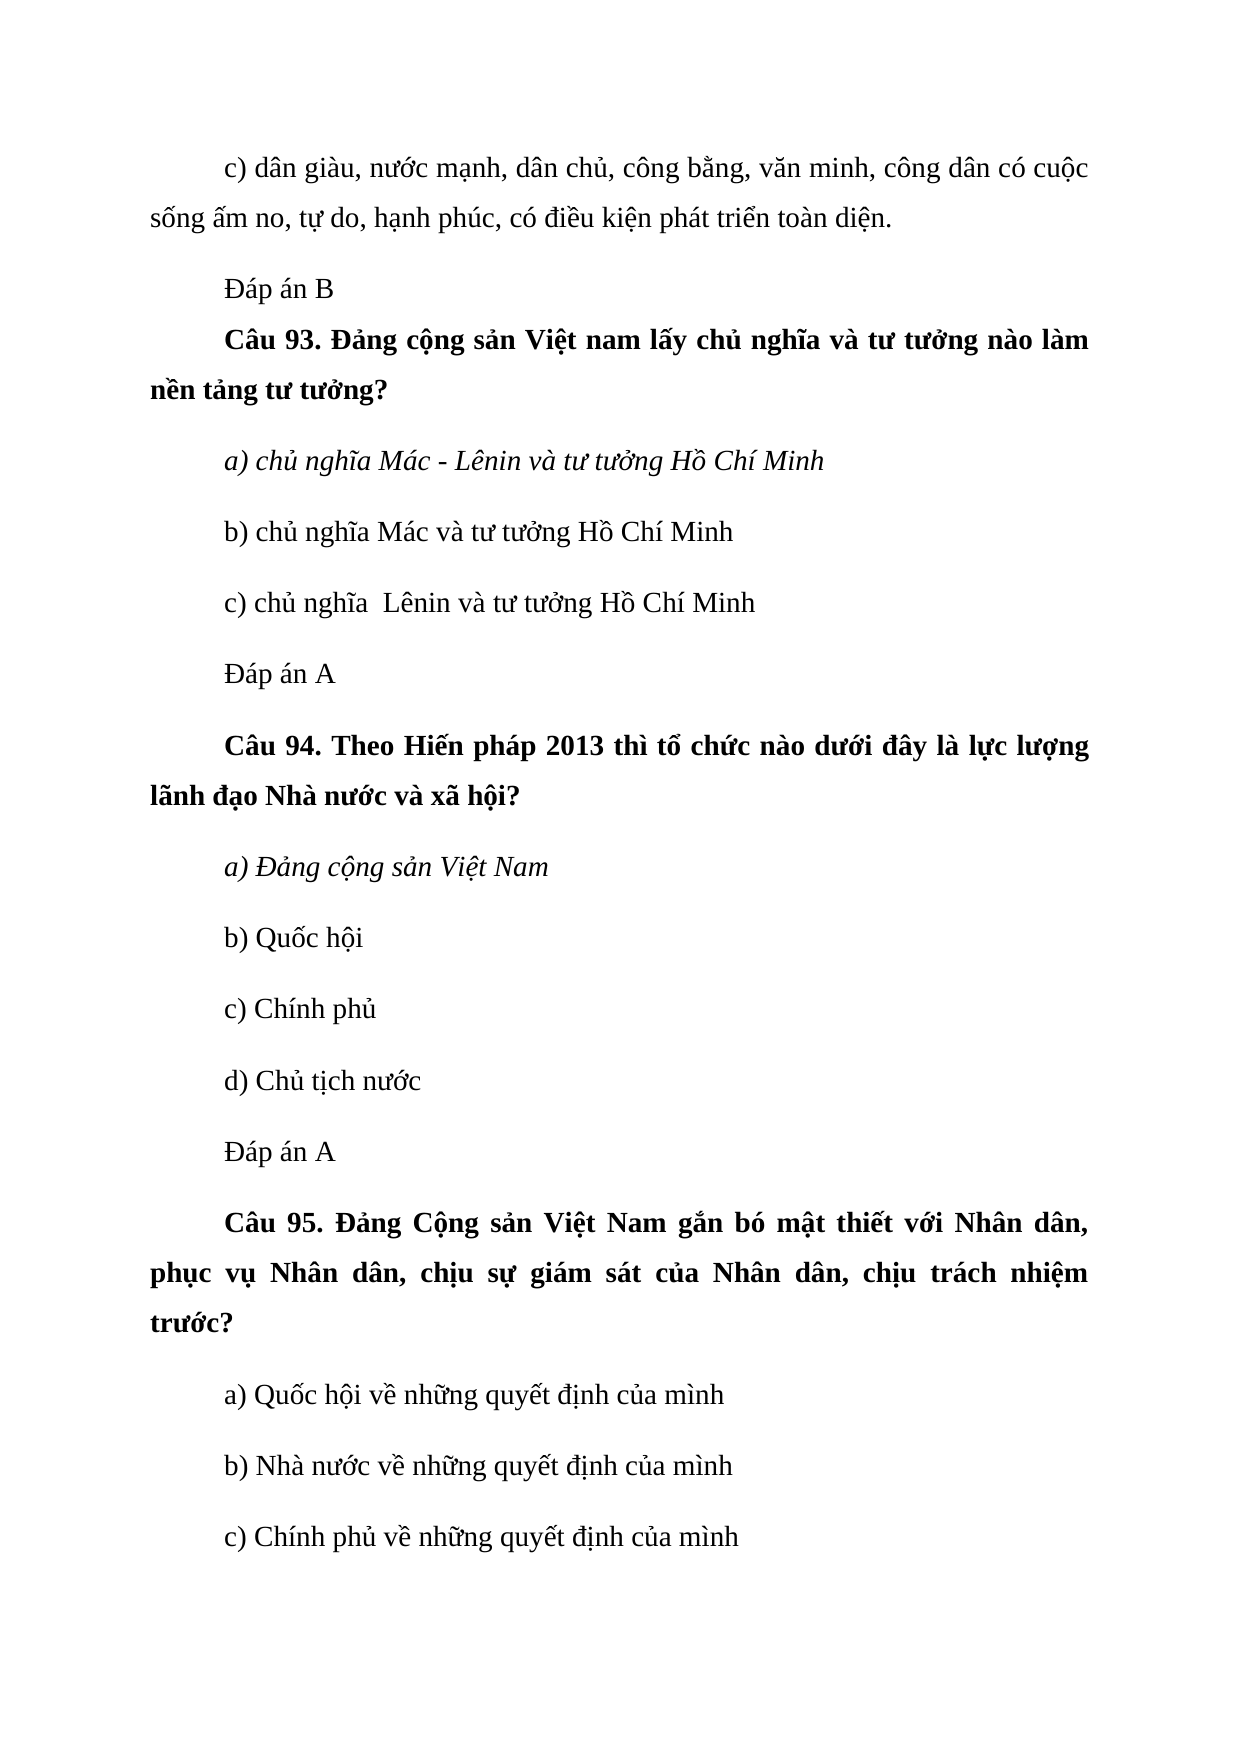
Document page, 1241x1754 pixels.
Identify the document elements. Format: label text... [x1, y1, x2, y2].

text Đáp án A [150, 657, 1090, 690]
text Câu 95. Đảng Cộng sản Việt Nam gắn bó mật thiết với Nhân dân, phục vụ Nhân dân, chịu sự giám sát của Nhân dân, chịu trách nhiệm trước? [150, 1205, 1090, 1339]
text a) Quốc hội về những quyết định của mình [150, 1377, 1090, 1410]
text c) dân giàu, nước mạnh, dân chủ, công bằng, văn minh, công dân có cuộc sống ấm no, tự do, hạnh phúc, có điều kiện phát triển toàn diện. [150, 150, 1090, 234]
text b) Nhà nước về những quyết định của mình [150, 1448, 1090, 1481]
text b) chủ nghĩa Mác và tư tưởng Hồ Chí Minh [150, 514, 1090, 548]
text Đáp án B [150, 271, 1093, 305]
text b) Quốc hội [150, 920, 1090, 954]
text c) chủ nghĩa Lênin và tư tưởng Hồ Chí Minh [150, 586, 1090, 619]
text c) Chính phủ về những quyết định của mình [150, 1519, 1090, 1553]
text a) Đảng cộng sản Việt Nam [150, 849, 1090, 883]
text Câu 93. Đảng cộng sản Việt nam lấy chủ nghĩa và tư tưởng nào làm nền tảng tư tưởng? [150, 322, 1090, 406]
text c) Chính phủ [150, 992, 1090, 1025]
text Đáp án A [150, 1134, 1090, 1167]
text Câu 94. Theo Hiến pháp 2013 thì tổ chức nào dưới đây là lực lượng lãnh đạo Nhà nước và xã hội? [150, 728, 1090, 812]
text a) chủ nghĩa Mác - Lênin và tư tưởng Hồ Chí Minh [150, 443, 1090, 477]
text d) Chủ tịch nước [150, 1063, 1090, 1096]
